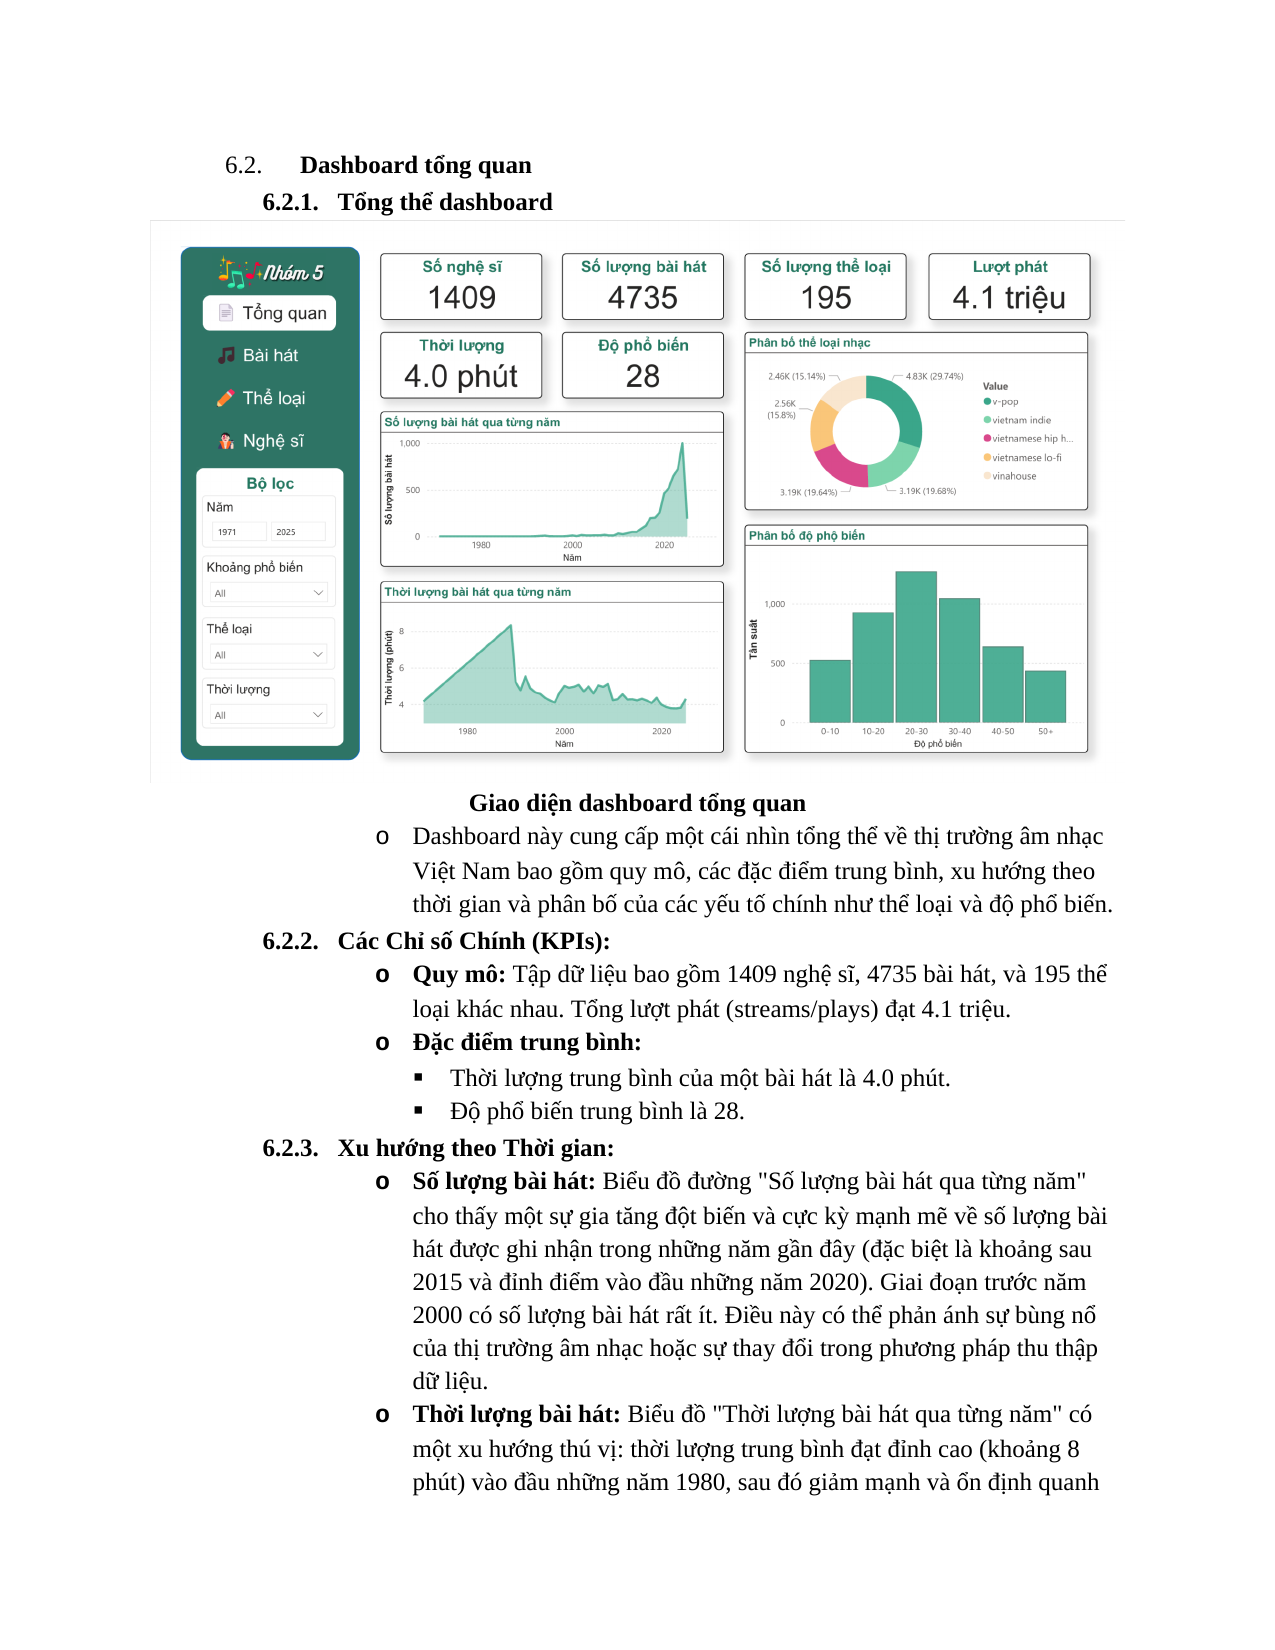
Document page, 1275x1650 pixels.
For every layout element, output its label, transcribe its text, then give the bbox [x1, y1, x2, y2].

list Thời lượng trung bình của một bài hát là 4.0 phút. [412, 1063, 1125, 1091]
list Dashboard này cung cấp một cái nhìn tổng thể về thị trường âm nhạc Việt Nam bao gồm quy mô, các đặc điểm trung bình, xu hướng theo thời gian và phân bố của các yếu tố chính như thể loại và độ phổ biến. [375, 821, 1125, 918]
list Đặc điểm trung bình: [375, 1027, 1125, 1058]
subtitle Tổng thể dashboard [262, 187, 1125, 216]
text Giao diện dashboard tổng quan [150, 788, 1125, 817]
list Quy mô: Tập dữ liệu bao gồm 1409 nghệ sĩ, 4735 bài hát, và 195 thể loại khác nhau. Tổng lượt phát (streams/plays) đạt 4.1 triệu. [375, 959, 1125, 1023]
subtitle Các Chỉ số Chính (KPIs): [262, 926, 1125, 955]
subtitle Dashboard tổng quan [225, 150, 1125, 179]
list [375, 1399, 1125, 1496]
list Độ phổ biến trung bình là 28. [412, 1096, 1125, 1124]
picture [150, 220, 1125, 783]
list Số lượng bài hát: Biểu đồ đường "Số lượng bài hát qua từng năm" cho thấy một sự gia tăng đột biến và cực kỳ mạnh mẽ về số lượng bài hát được ghi nhận trong những năm gần đây (đặc biệt là khoảng sau 2015 và đỉnh điểm vào đầu những năm 2020). Giai đoạn trước năm 2000 có số lượng bài hát rất ít. Điều này có thể phản ánh sự bùng nổ của thị trường âm nhạc hoặc sự thay đổi trong phương pháp thu thập dữ liệu. [375, 1166, 1125, 1395]
subtitle Xu hướng theo Thời gian: [262, 1133, 1125, 1162]
